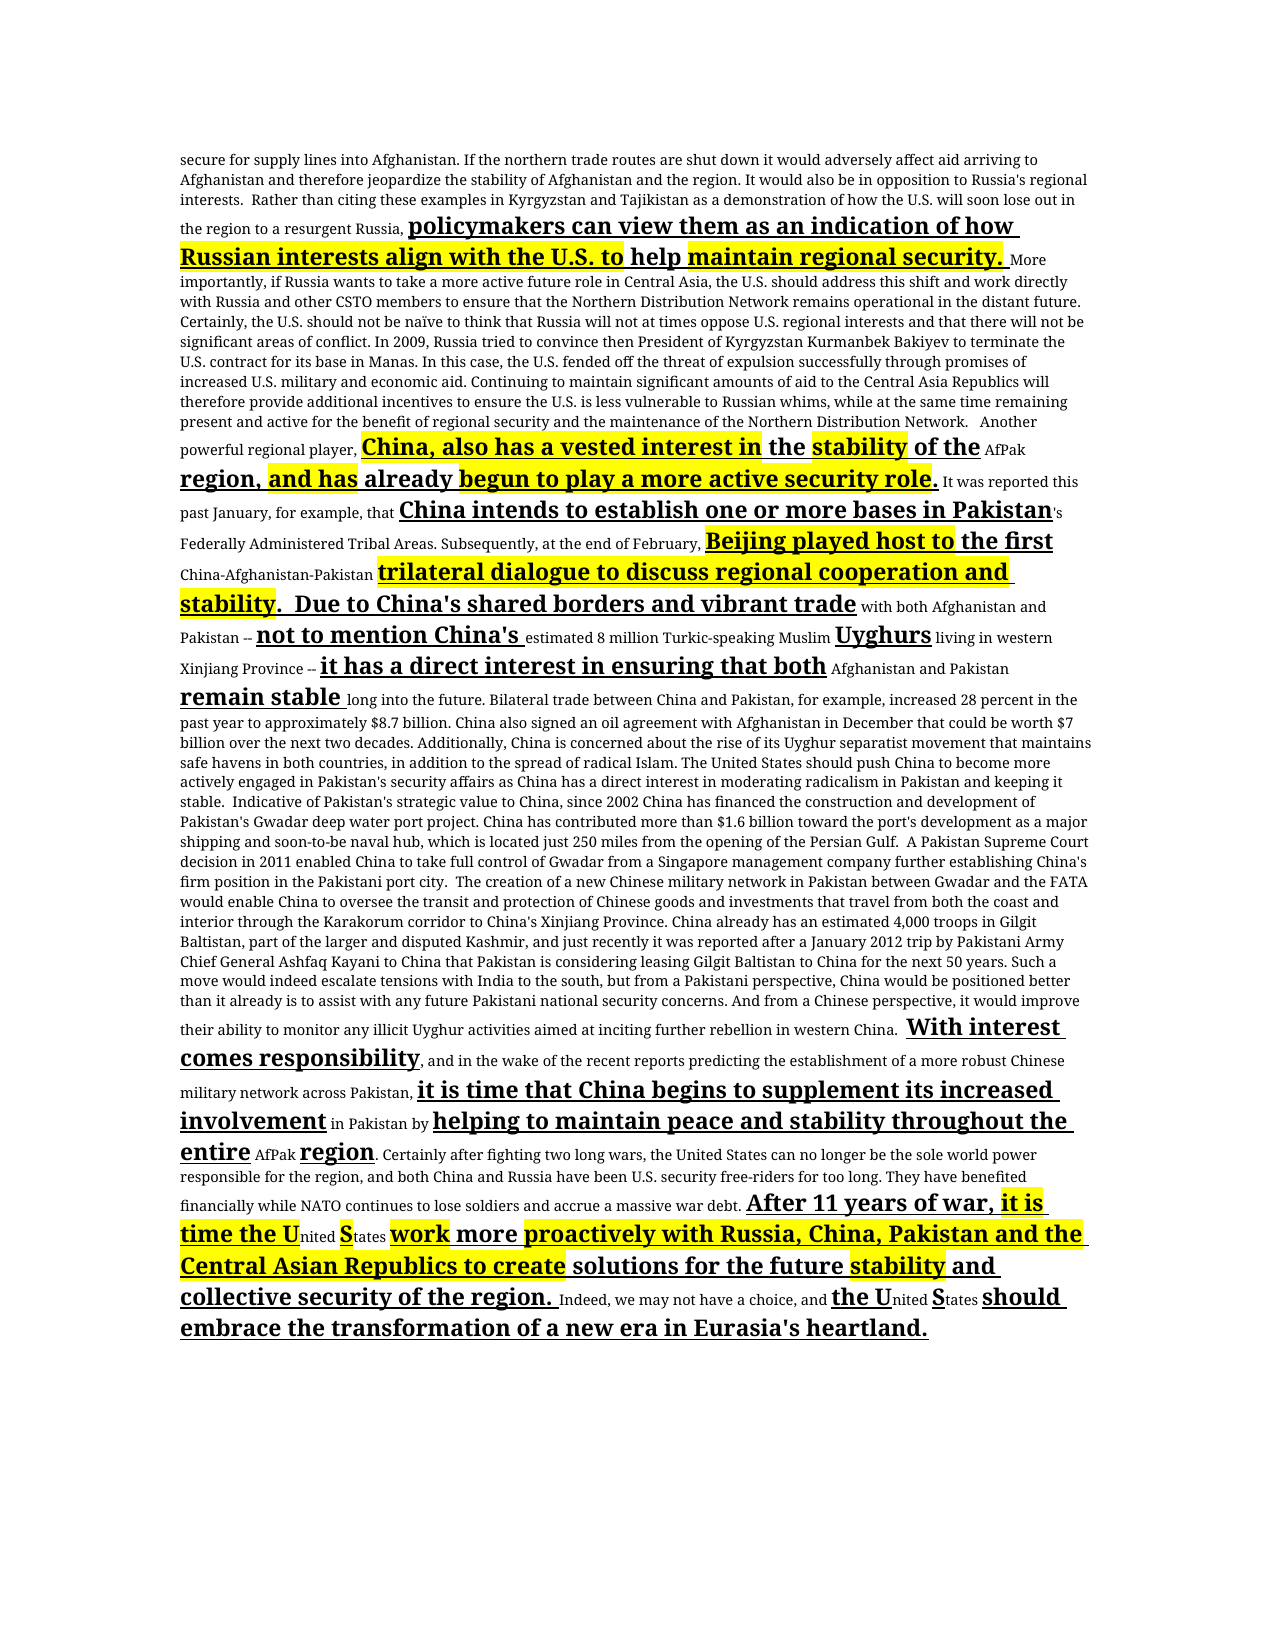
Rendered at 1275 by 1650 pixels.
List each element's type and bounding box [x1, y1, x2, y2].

text [180, 150, 1095, 1343]
